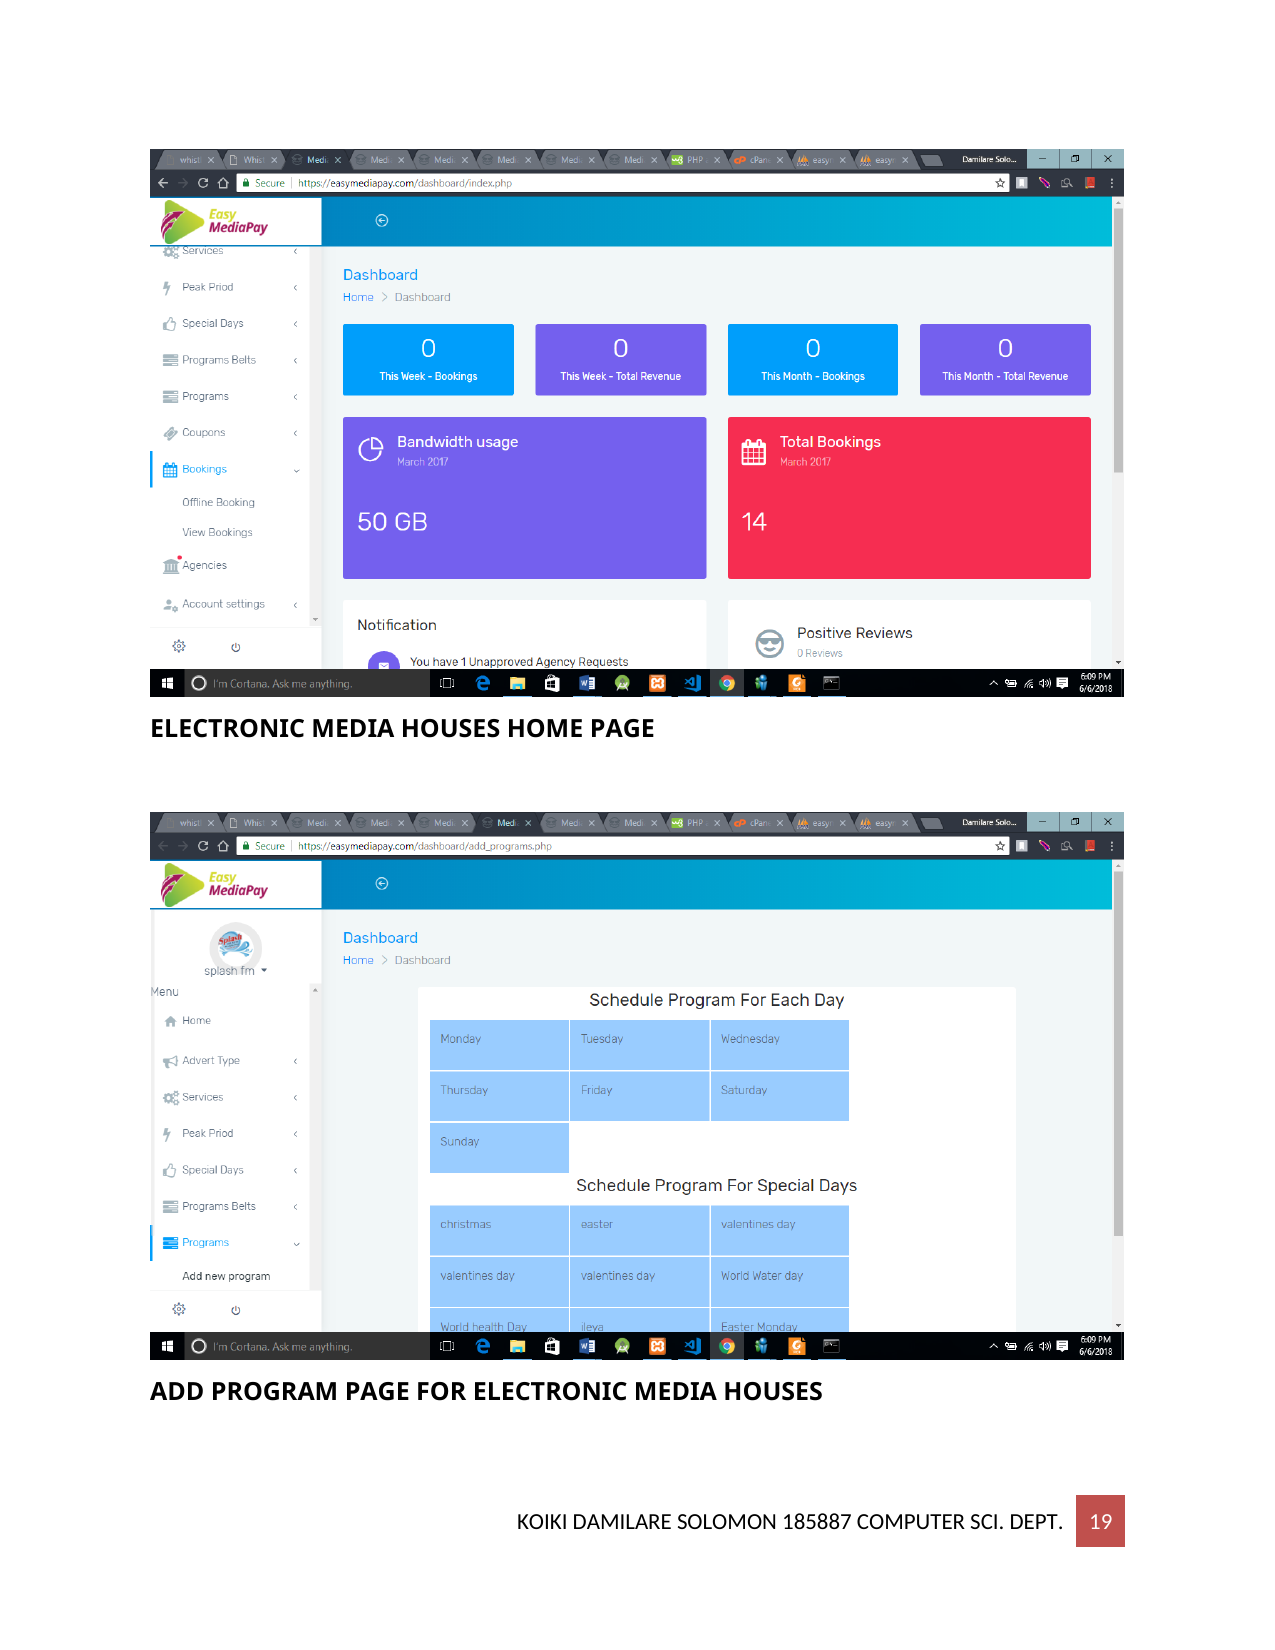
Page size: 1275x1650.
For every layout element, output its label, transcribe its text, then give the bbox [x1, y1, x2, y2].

text ADD PROGRAM PAGE FOR ELECTRONIC MEDIA HOUSES [150, 1374, 1125, 1408]
picture [150, 812, 1124, 1360]
picture [150, 149, 1124, 697]
text ELECTRONIC MEDIA HOUSES HOME PAGE [150, 711, 1125, 745]
